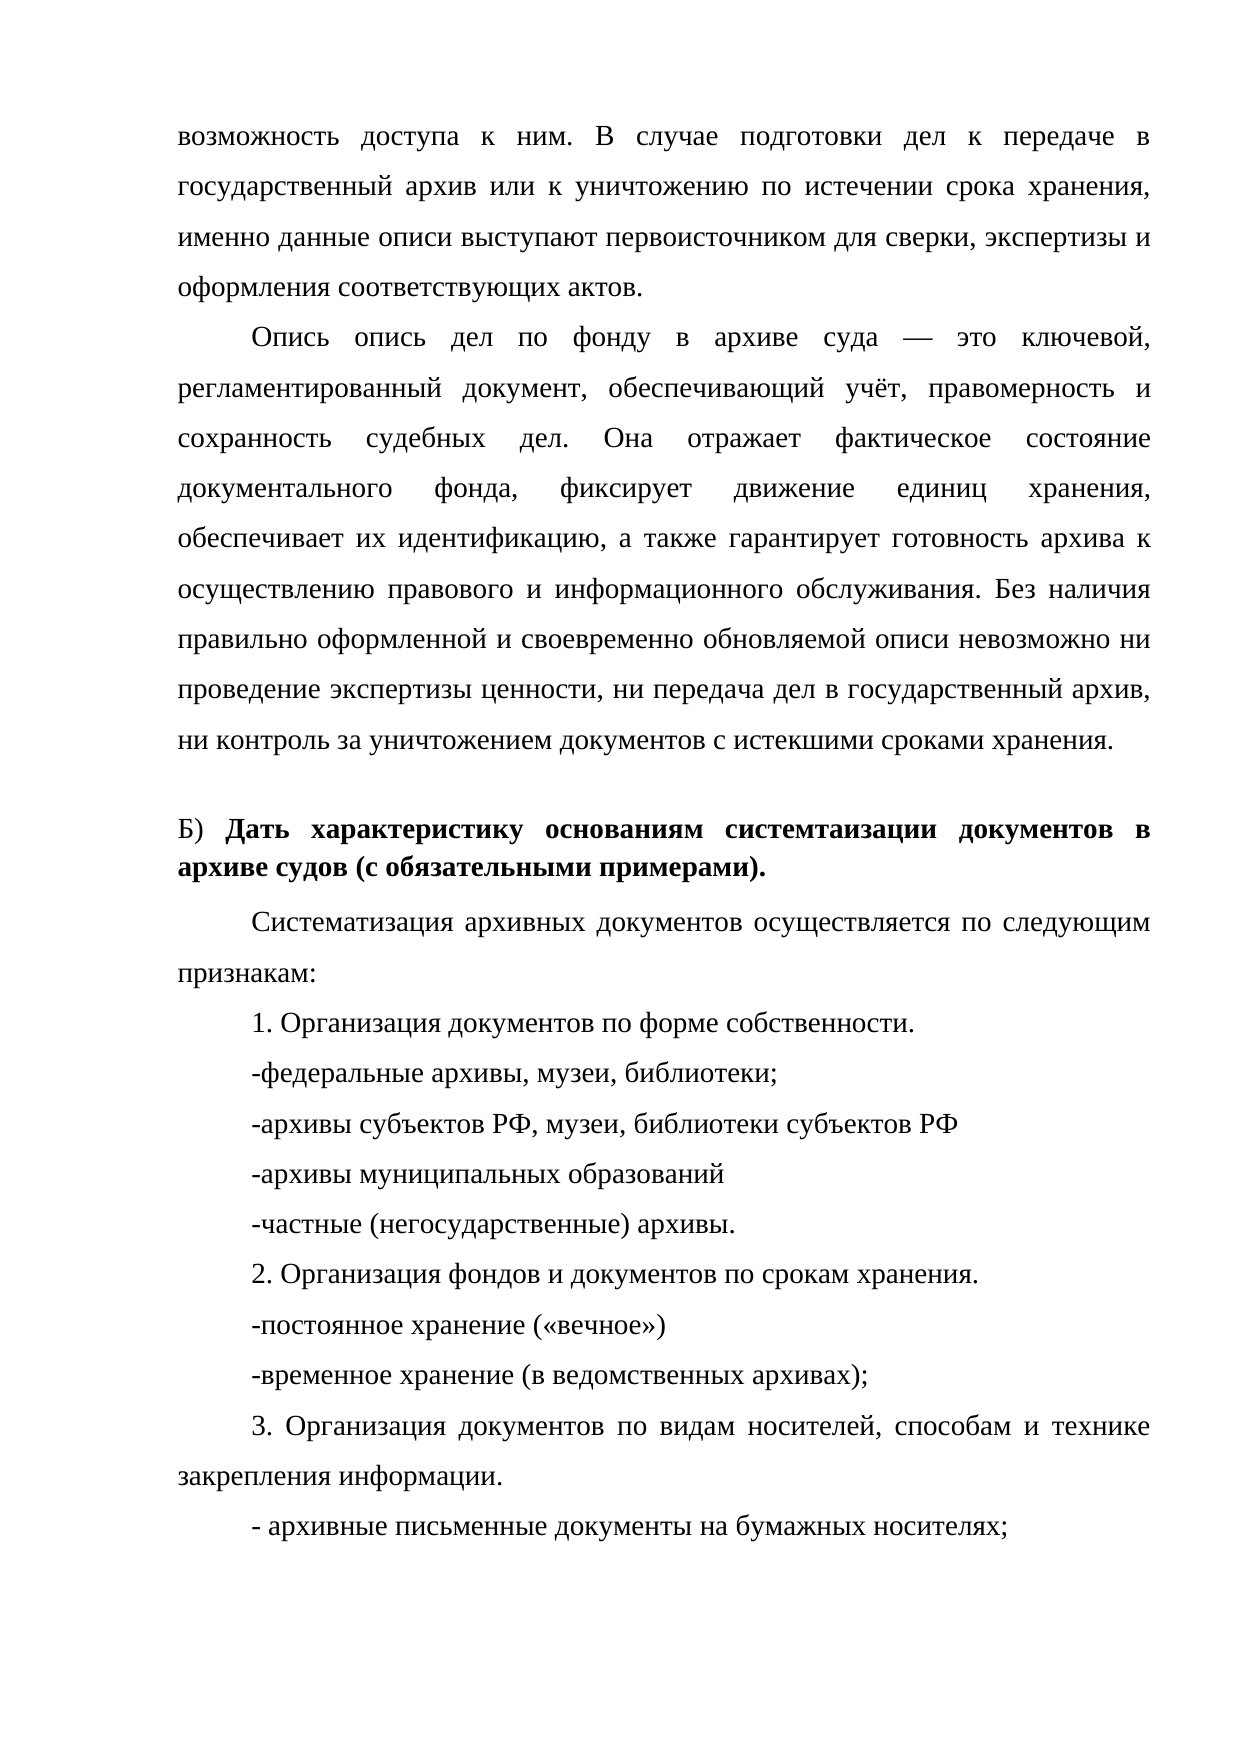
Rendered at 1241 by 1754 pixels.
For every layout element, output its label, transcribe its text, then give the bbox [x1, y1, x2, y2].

text Систематизация архивных документов осуществляется по следующим признакам: [177, 904, 1152, 988]
list Опись опись дел по фонду в архиве суда — это ключевой, регламентированный документ, обеспечивающий учёт, правомерность и сохранность судебных дел. Она отражает фактическое состояние документального фонда, фиксирует движение единиц хранения, обеспечивает их идентификацию, а также гарантирует готовность архива к осуществлению правового и информационного обслуживания. Без наличия правильно оформленной и своевременно обновляемой описи невозможно ни проведение экспертизы ценности, ни передача дел в государственный архив, ни контроль за уничтожением документов с истекшими сроками хранения. [177, 319, 1152, 755]
text -постоянное хранение («вечное») [177, 1307, 1152, 1341]
text -федеральные архивы, музеи, библиотеки; [177, 1055, 1152, 1089]
text -архивы субъектов РФ, музеи, библиотеки субъектов РФ [177, 1106, 1152, 1139]
list Б) Дать характеристику основаниям системтаизации документов в архиве судов (с обязательными примерами). [177, 811, 1152, 883]
text -архивы муниципальных образований [177, 1156, 1152, 1189]
text 1. Организация документов по форме собственности. [177, 1005, 1152, 1039]
text 3. Организация документов по видам носителей, способам и технике закрепления информации. [177, 1408, 1152, 1491]
text -временное хранение (в ведомственных архивах); [177, 1357, 1152, 1391]
text -частные (негосударственные) архивы. [177, 1206, 1152, 1240]
text 2. Организация фондов и документов по срокам хранения. [177, 1257, 1152, 1290]
text - архивные письменные документы на бумажных носителях; [177, 1508, 1152, 1542]
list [177, 118, 1152, 303]
